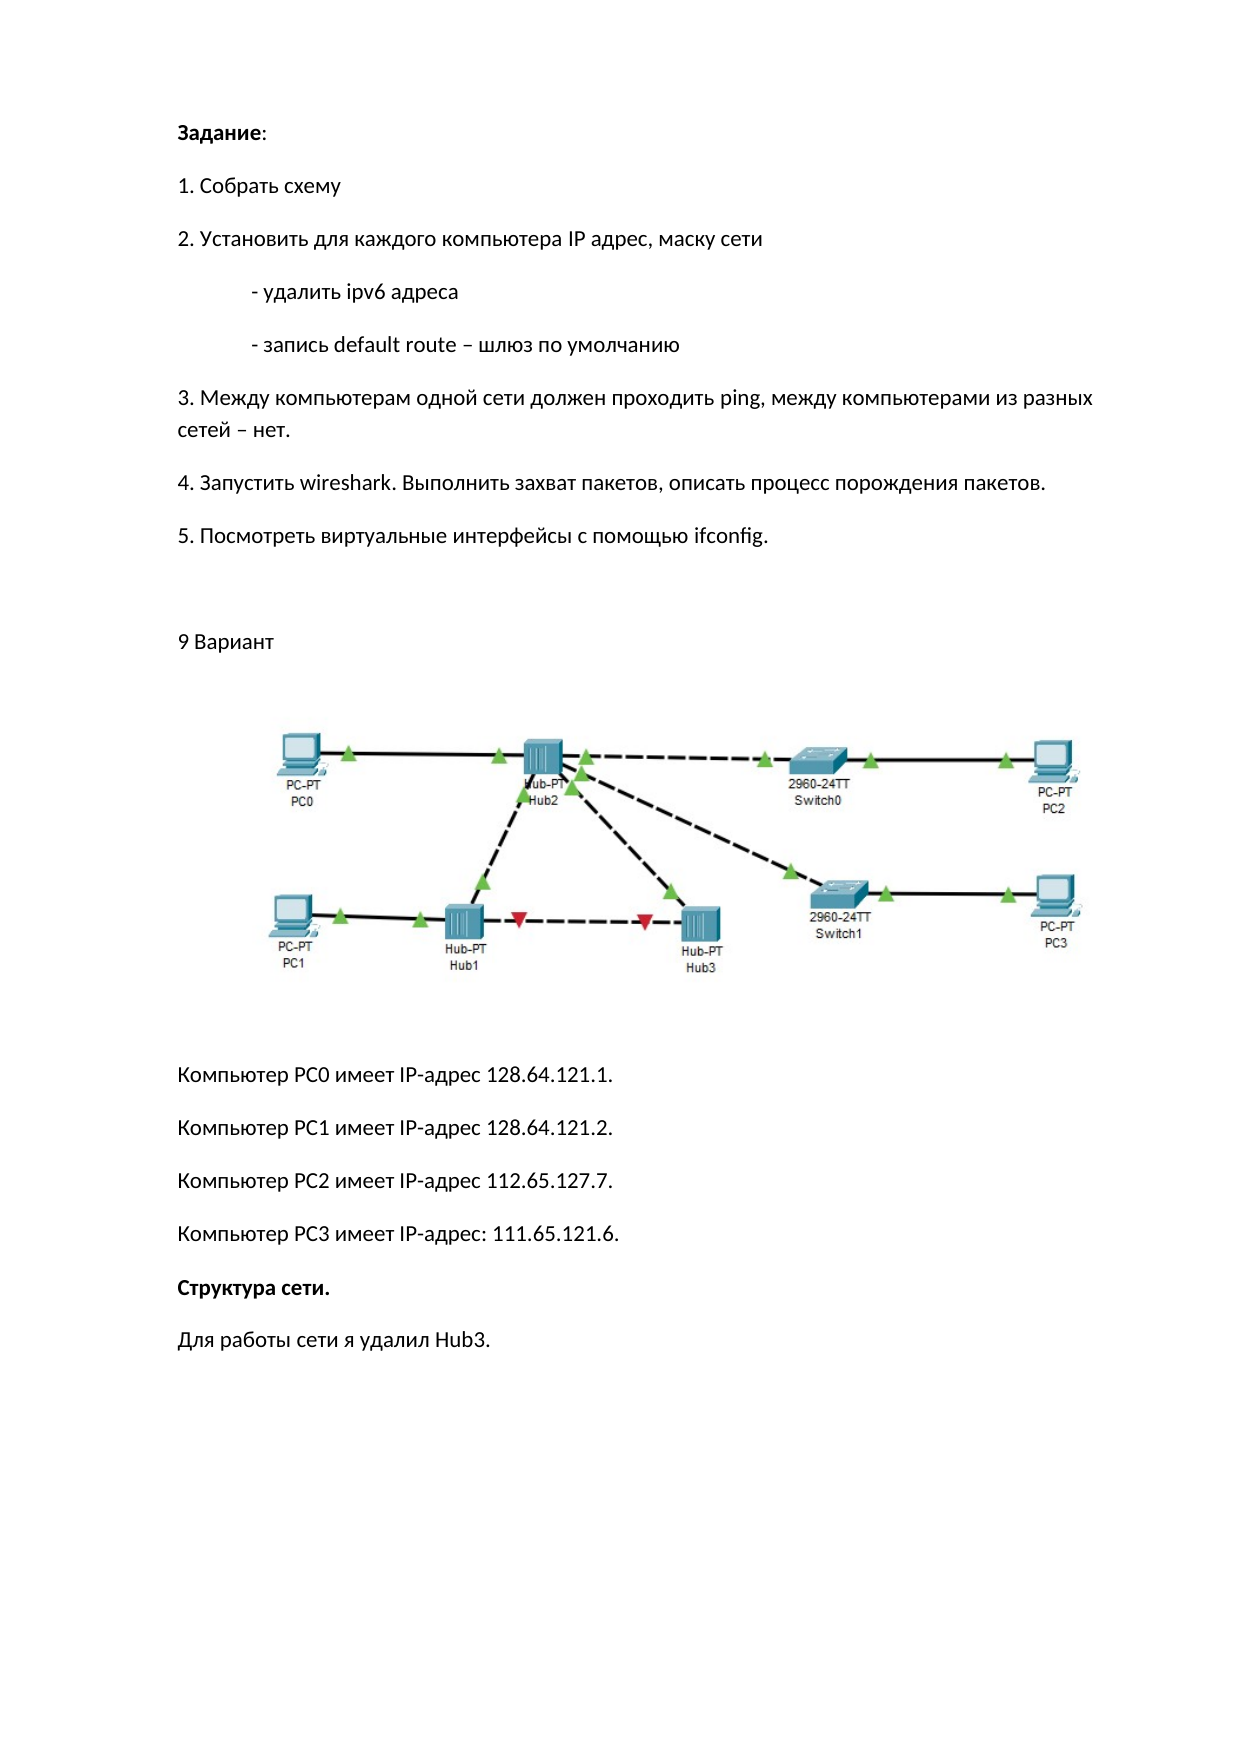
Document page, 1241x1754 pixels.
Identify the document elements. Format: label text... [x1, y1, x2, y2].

text 9 Вариант [177, 627, 1152, 656]
text Компьютер PC0 имеет IP-адрес 128.64.121.1. [177, 1061, 1152, 1088]
text - запись default route – шлюз по умолчанию [177, 330, 1152, 358]
text Компьютер PC2 имеет IP-адрес 112.65.127.7. [177, 1167, 1152, 1194]
text - удалить ipv6 адреса [177, 277, 1152, 305]
text Задание: [177, 118, 1152, 146]
text 3. Между компьютерам одной сети должен проходить ping, между компьютерами из разных сетей – нет. [177, 383, 1152, 443]
picture [177, 680, 1152, 1036]
text Компьютер PC1 имеет IP-адрес 128.64.121.2. [177, 1113, 1152, 1142]
text 4. Запустить wireshark. Выполнить захват пакетов, описать процесс порождения пакетов. [177, 468, 1152, 496]
text 1. Собрать схему [177, 171, 1152, 199]
text Структура сети. [177, 1273, 1152, 1301]
text 5. Посмотреть виртуальные интерфейсы с помощью ifconfig. [177, 521, 1152, 549]
text Компьютер PC3 имеет IP-адрес: 111.65.121.6. [177, 1219, 1152, 1248]
text 2. Установить для каждого компьютера IP адрес, маску сети [177, 224, 1152, 252]
text Для работы сети я удалил Hub3. [177, 1326, 1152, 1354]
